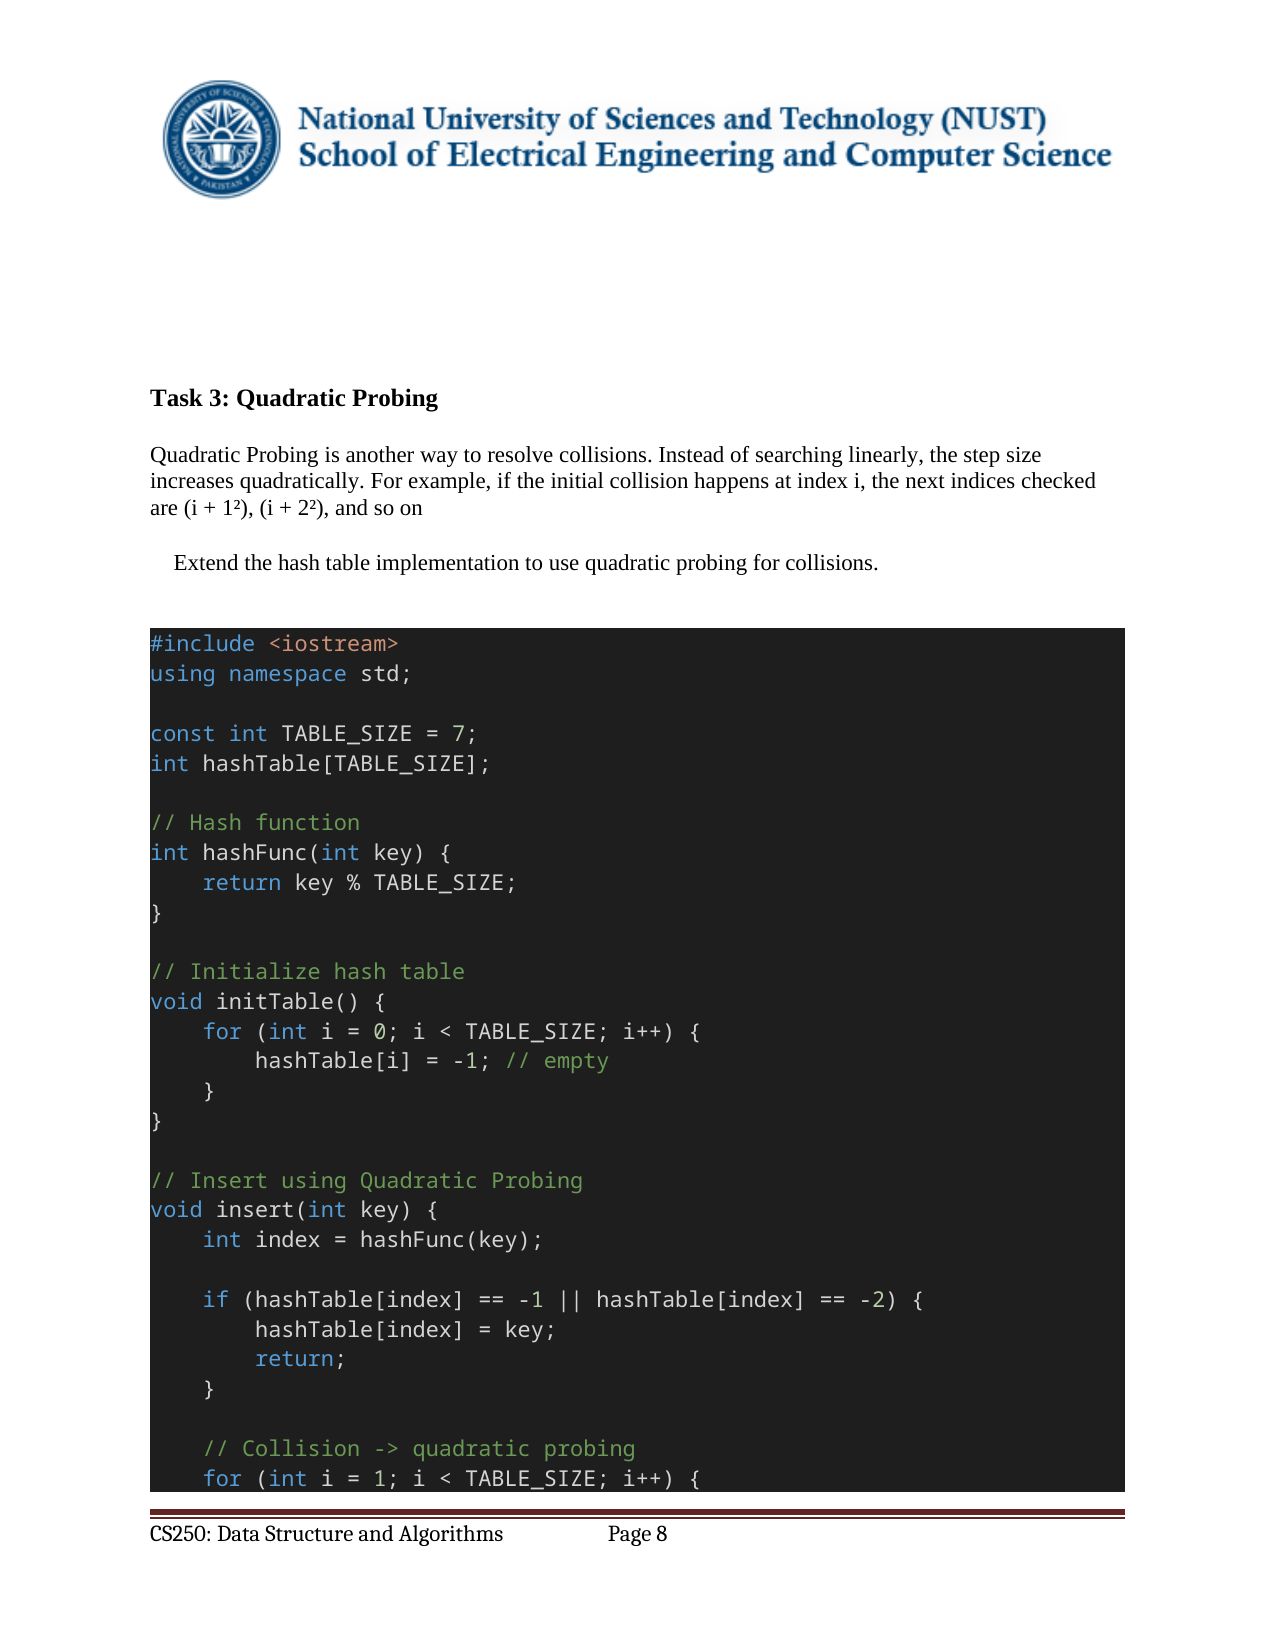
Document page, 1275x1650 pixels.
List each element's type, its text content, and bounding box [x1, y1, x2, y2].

text return key % TABLE_SIZE; [150, 867, 1125, 896]
text // Collision -> quadratic probing [150, 1433, 1125, 1462]
text } [150, 1075, 1125, 1105]
text using namespace std; [150, 658, 1125, 688]
text // Insert using Quadratic Probing [150, 1164, 1125, 1194]
text void insert(int key) { [150, 1194, 1125, 1224]
picture [150, 75, 1125, 210]
text hashTable[index] = key; [150, 1313, 1125, 1343]
text  Extend the hash table implementation to use quadratic probing for collisions. [150, 549, 1125, 576]
text void initTable() { [150, 986, 1125, 1016]
text Task 3: Quadratic Probing [150, 383, 1125, 412]
text for (int i = 0; i < TABLE_SIZE; i++) { [150, 1016, 1125, 1045]
text #include <iostream> [150, 628, 1125, 658]
text int hashTable[TABLE_SIZE]; [150, 747, 1125, 777]
text int hashFunc(int key) { [150, 837, 1125, 867]
text hashTable[i] = -1; // empty [150, 1045, 1125, 1075]
text for (int i = 1; i < TABLE_SIZE; i++) { [150, 1462, 1125, 1492]
text // Initialize hash table [150, 956, 1125, 986]
text } [150, 896, 1125, 926]
text if (hashTable[index] == -1 || hashTable[index] == -2) { [150, 1284, 1125, 1313]
text } [150, 1105, 1125, 1135]
text return; [150, 1343, 1125, 1373]
text } [150, 1373, 1125, 1403]
text // Hash function [150, 807, 1125, 837]
text const int TABLE_SIZE = 7; [150, 718, 1125, 747]
text int index = hashFunc(key); [150, 1224, 1125, 1254]
text Quadratic Probing is another way to resolve collisions. Instead of searching linearly, the step size increases quadratically. For example, if the initial collision happens at index i, the next indices checked are (i + 1²), (i + 2²), and so on [150, 441, 1125, 520]
